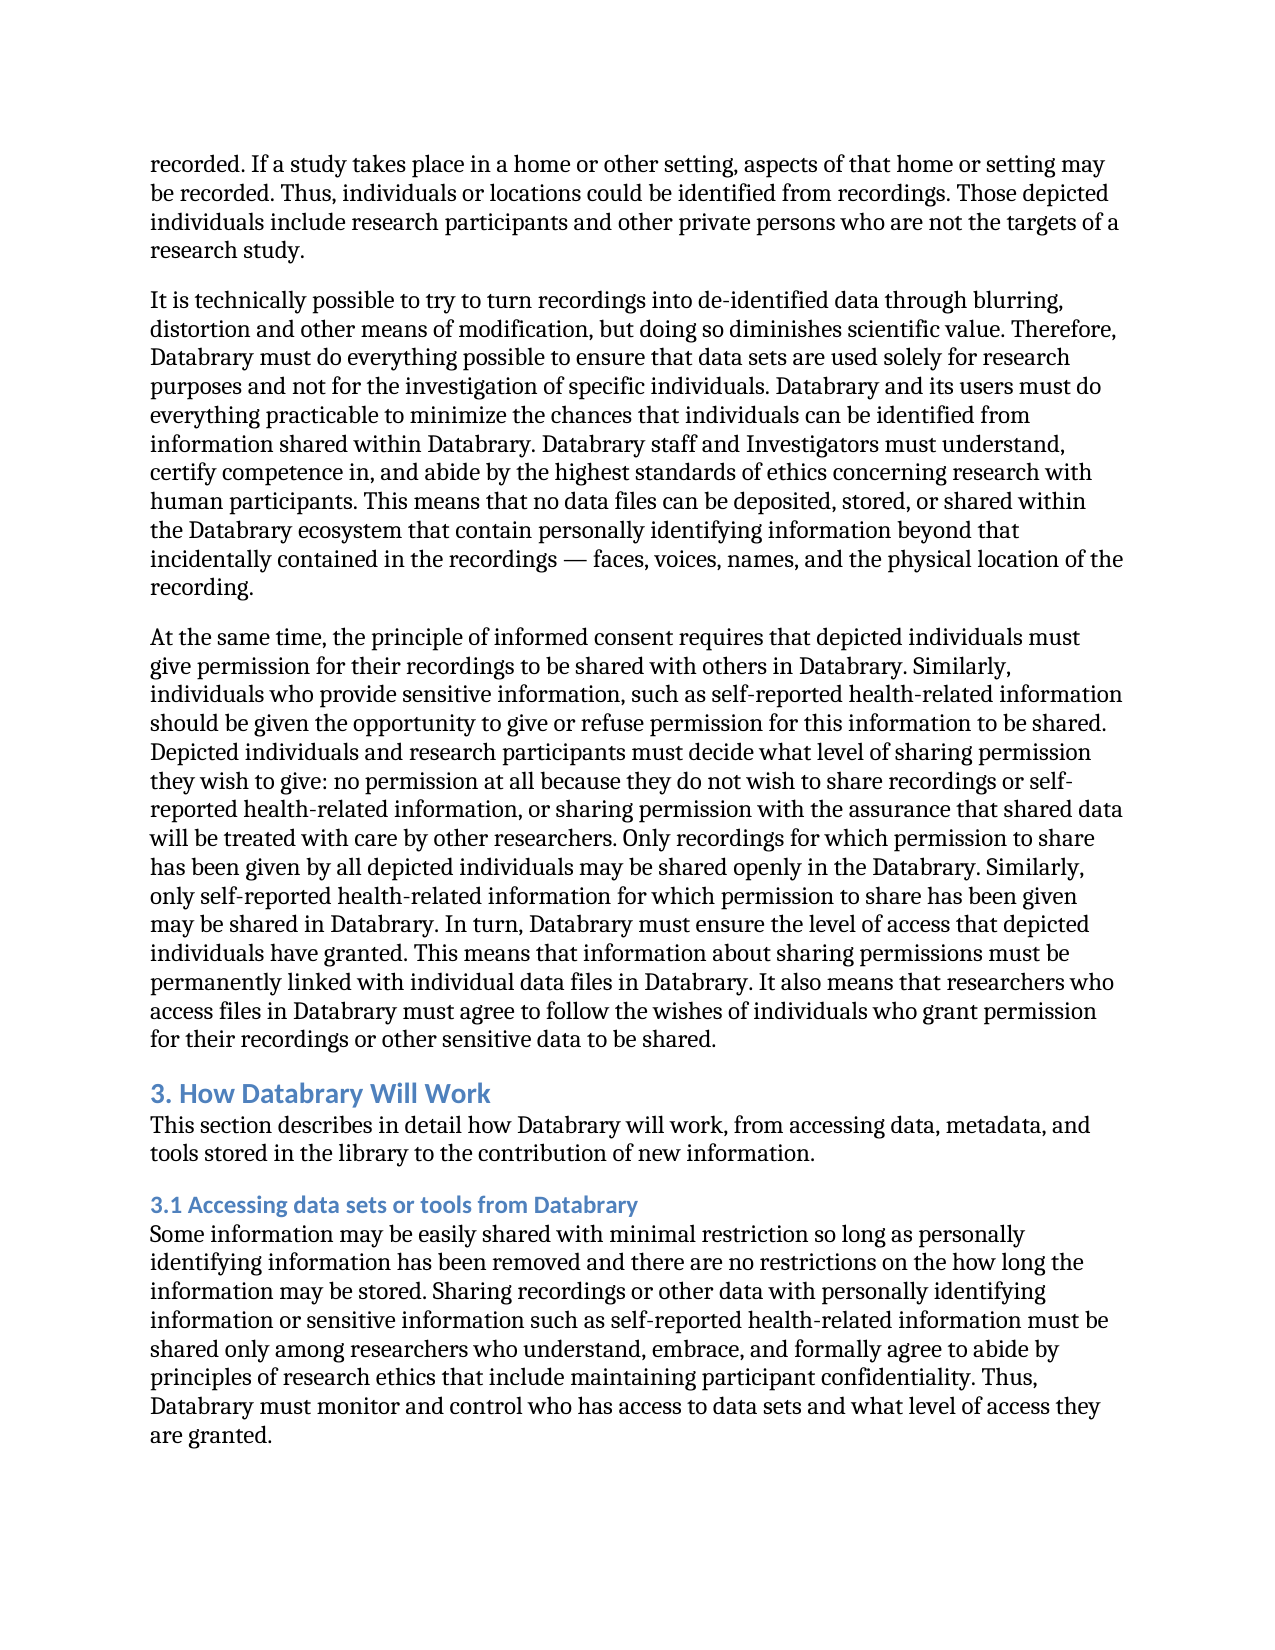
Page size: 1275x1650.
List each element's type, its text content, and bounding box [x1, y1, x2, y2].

subtitle 3.1 Accessing data sets or tools from Databrary [150, 1189, 1125, 1219]
text This section describes in detail how Databrary will work, from accessing data, metadata, and tools stored in the library to the contribution of new information. [150, 1111, 1125, 1168]
text It is technically possible to try to turn recordings into de-identified data through blurring, distortion and other means of modification, but doing so diminishes scientific value. Therefore, Databrary must do everything possible to ensure that data sets are used solely for research purposes and not for the investigation of specific individuals. Databrary and its users must do everything practicable to minimize the chances that individuals can be identified from information shared within Databrary. Databrary staff and Investigators must understand, certify competence in, and abide by the highest standards of ethics concerning research with human participants. This means that no data files can be deposited, stored, or shared within the Databrary ecosystem that contain personally identifying information beyond that incidentally contained in the recordings — faces, voices, names, and the physical location of the recording. [150, 286, 1125, 602]
subtitle 3. How Databrary Will Work [150, 1075, 1125, 1111]
text Some information may be easily shared with minimal restriction so long as personally identifying information has been removed and there are no restrictions on the how long the information may be stored. Sharing recordings or other data with personally identifying information or sensitive information such as self-reported health-related information must be shared only among researchers who understand, embrace, and formally agree to abide by principles of research ethics that include maintaining participant confidentiality. Thus, Databrary must monitor and control who has access to data sets and what level of access they are granted. [150, 1219, 1125, 1449]
text At the same time, the principle of informed consent requires that depicted individuals must give permission for their recordings to be shared with others in Databrary. Similarly, individuals who provide sensitive information, such as self-reported health-related information should be given the opportunity to give or refuse permission for this information to be shared. Depicted individuals and research participants must decide what level of sharing permission they wish to give: no permission at all because they do not wish to share recordings or self-reported health-related information, or sharing permission with the assurance that shared data will be treated with care by other researchers. Only recordings for which permission to share has been given by all depicted individuals may be shared openly in the Databrary. Similarly, only self-reported health-related information for which permission to share has been given may be shared in Databrary. In turn, Databrary must ensure the level of access that depicted individuals have granted. This means that information about sharing permissions must be permanently linked with individual data files in Databrary. It also means that researchers who access files in Databrary must agree to follow the wishes of individuals who grant permission for their recordings or other sensitive data to be shared. [150, 623, 1125, 1054]
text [150, 150, 1125, 265]
